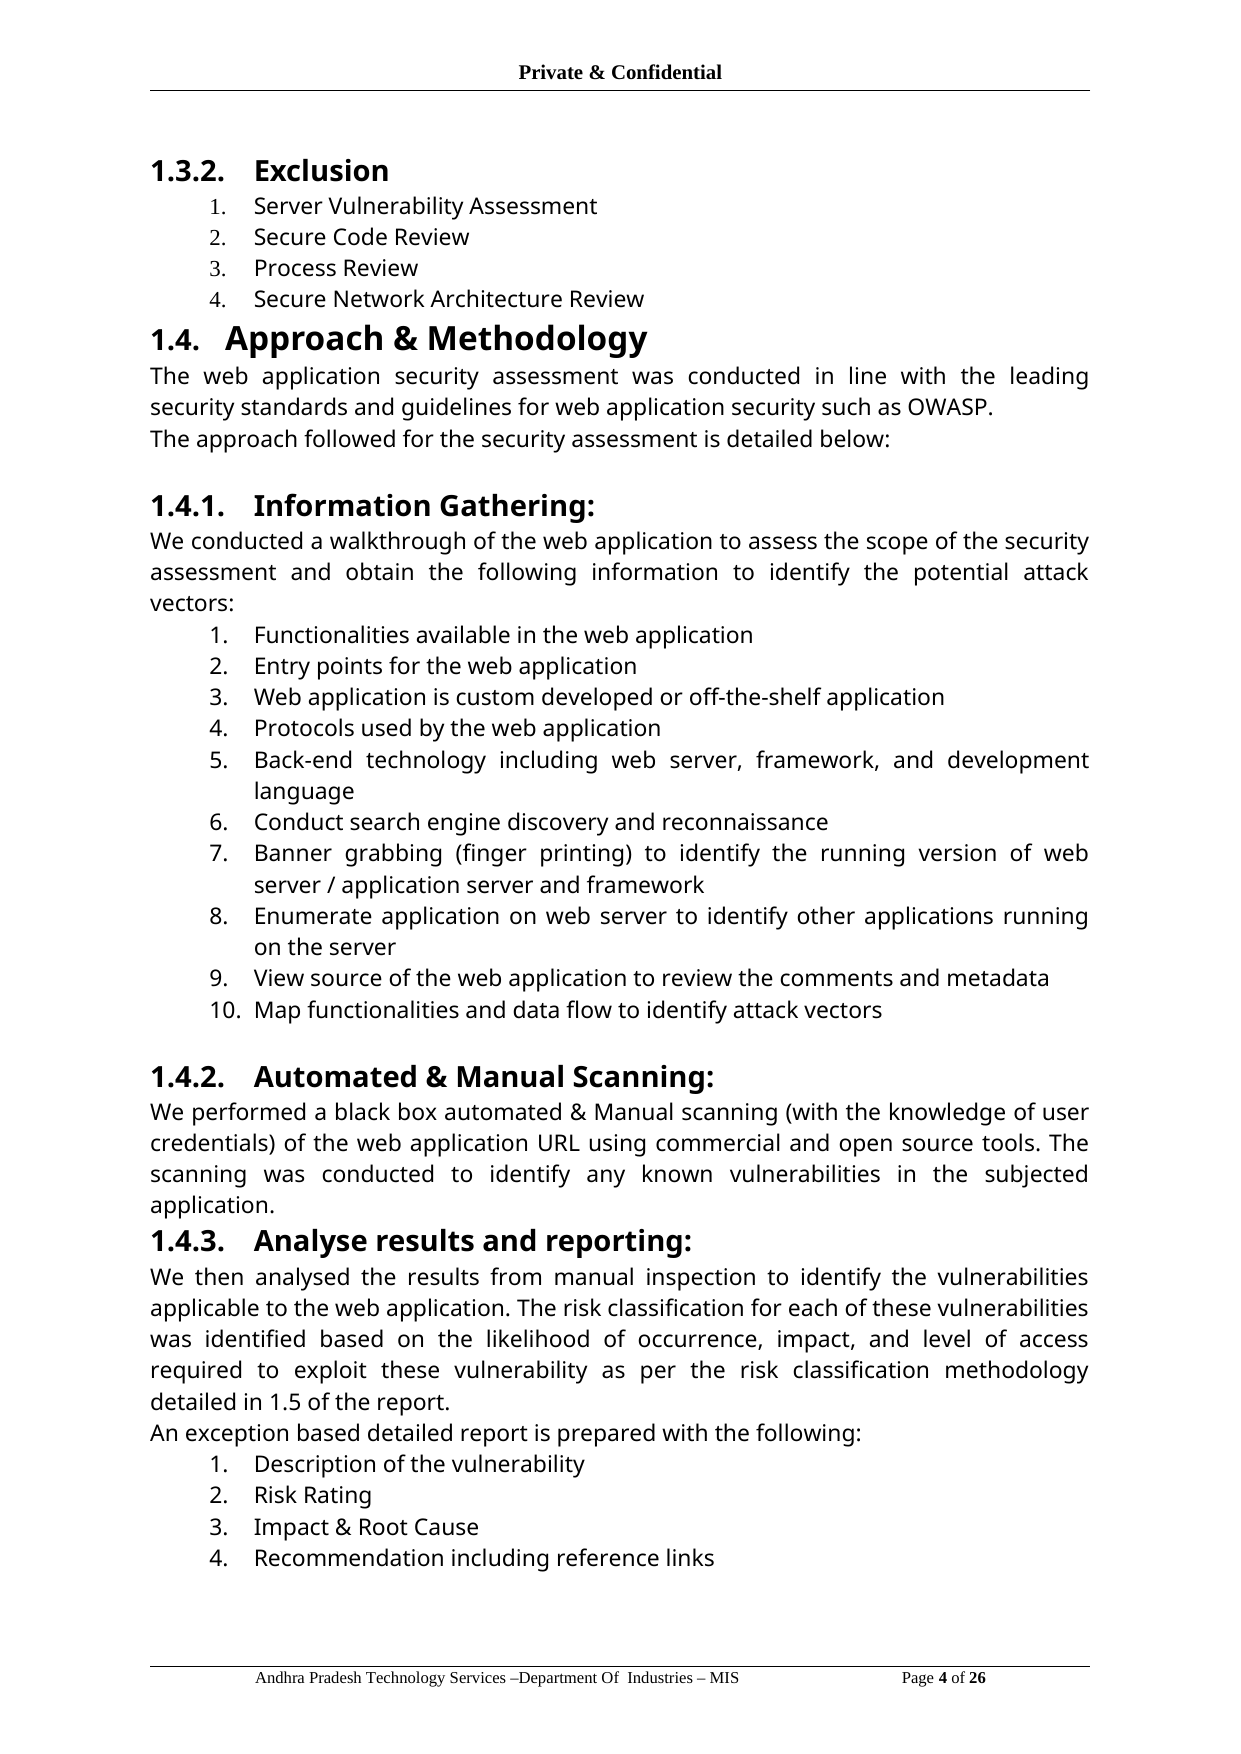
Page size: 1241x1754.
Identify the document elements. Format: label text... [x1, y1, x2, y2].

list An exception based detailed report is prepared with the following: [150, 1417, 1090, 1448]
subtitle Automated & Manual Scanning: [150, 1056, 1090, 1096]
list Functionalities available in the web application [209, 618, 1090, 650]
list Entry points for the web application [209, 650, 1090, 681]
list Web application is custom developed or off-the-shelf application [209, 681, 1090, 712]
subtitle Approach & Methodology [150, 315, 1090, 360]
list The approach followed for the security assessment is detailed below: [150, 423, 1090, 454]
list Recommendation including reference links [209, 1542, 1090, 1573]
list We conducted a walkthrough of the web application to assess the scope of the security assessment and obtain the following information to identify the potential attack vectors: [150, 525, 1090, 618]
list We performed a black box automated & Manual scanning (with the knowledge of user credentials) of the web application URL using commercial and open source tools. The scanning was conducted to identify any known vulnerabilities in the subjected application. [150, 1096, 1090, 1221]
list Description of the vulnerability [209, 1448, 1090, 1479]
list Secure Network Architecture Review [209, 283, 1090, 315]
list Enumerate application on web server to identify other applications running on the server [209, 900, 1090, 962]
list Impact & Root Cause [209, 1510, 1090, 1542]
list We then analysed the results from manual inspection to identify the vulnerabilities applicable to the web application. The risk classification for each of these vulnerabilities was identified based on the likelihood of occurrence, impact, and level of access required to exploit these vulnerability as per the risk classification methodology detailed in 1.5 of the report. [150, 1260, 1090, 1417]
list Back-end technology including web server, framework, and development language [209, 743, 1090, 806]
list Map functionalities and data flow to identify attack vectors [209, 993, 1090, 1025]
list Conduct search engine discovery and reconnaissance [209, 806, 1090, 837]
list Risk Rating [209, 1479, 1090, 1510]
list Secure Code Review [209, 221, 1090, 252]
subtitle Exclusion [150, 150, 1090, 190]
list Protocols used by the web application [209, 712, 1090, 743]
list The web application security assessment was conducted in line with the leading security standards and guidelines for web application security such as OWASP. [150, 360, 1090, 423]
subtitle Information Gathering: [150, 485, 1090, 525]
list Server Vulnerability Assessment [209, 190, 1090, 221]
list Process Review [209, 252, 1090, 283]
list View source of the web application to review the comments and metadata [209, 962, 1090, 993]
subtitle Analyse results and reporting: [150, 1221, 1090, 1260]
list Banner grabbing (finger printing) to identify the running version of web server / application server and framework [209, 837, 1090, 900]
